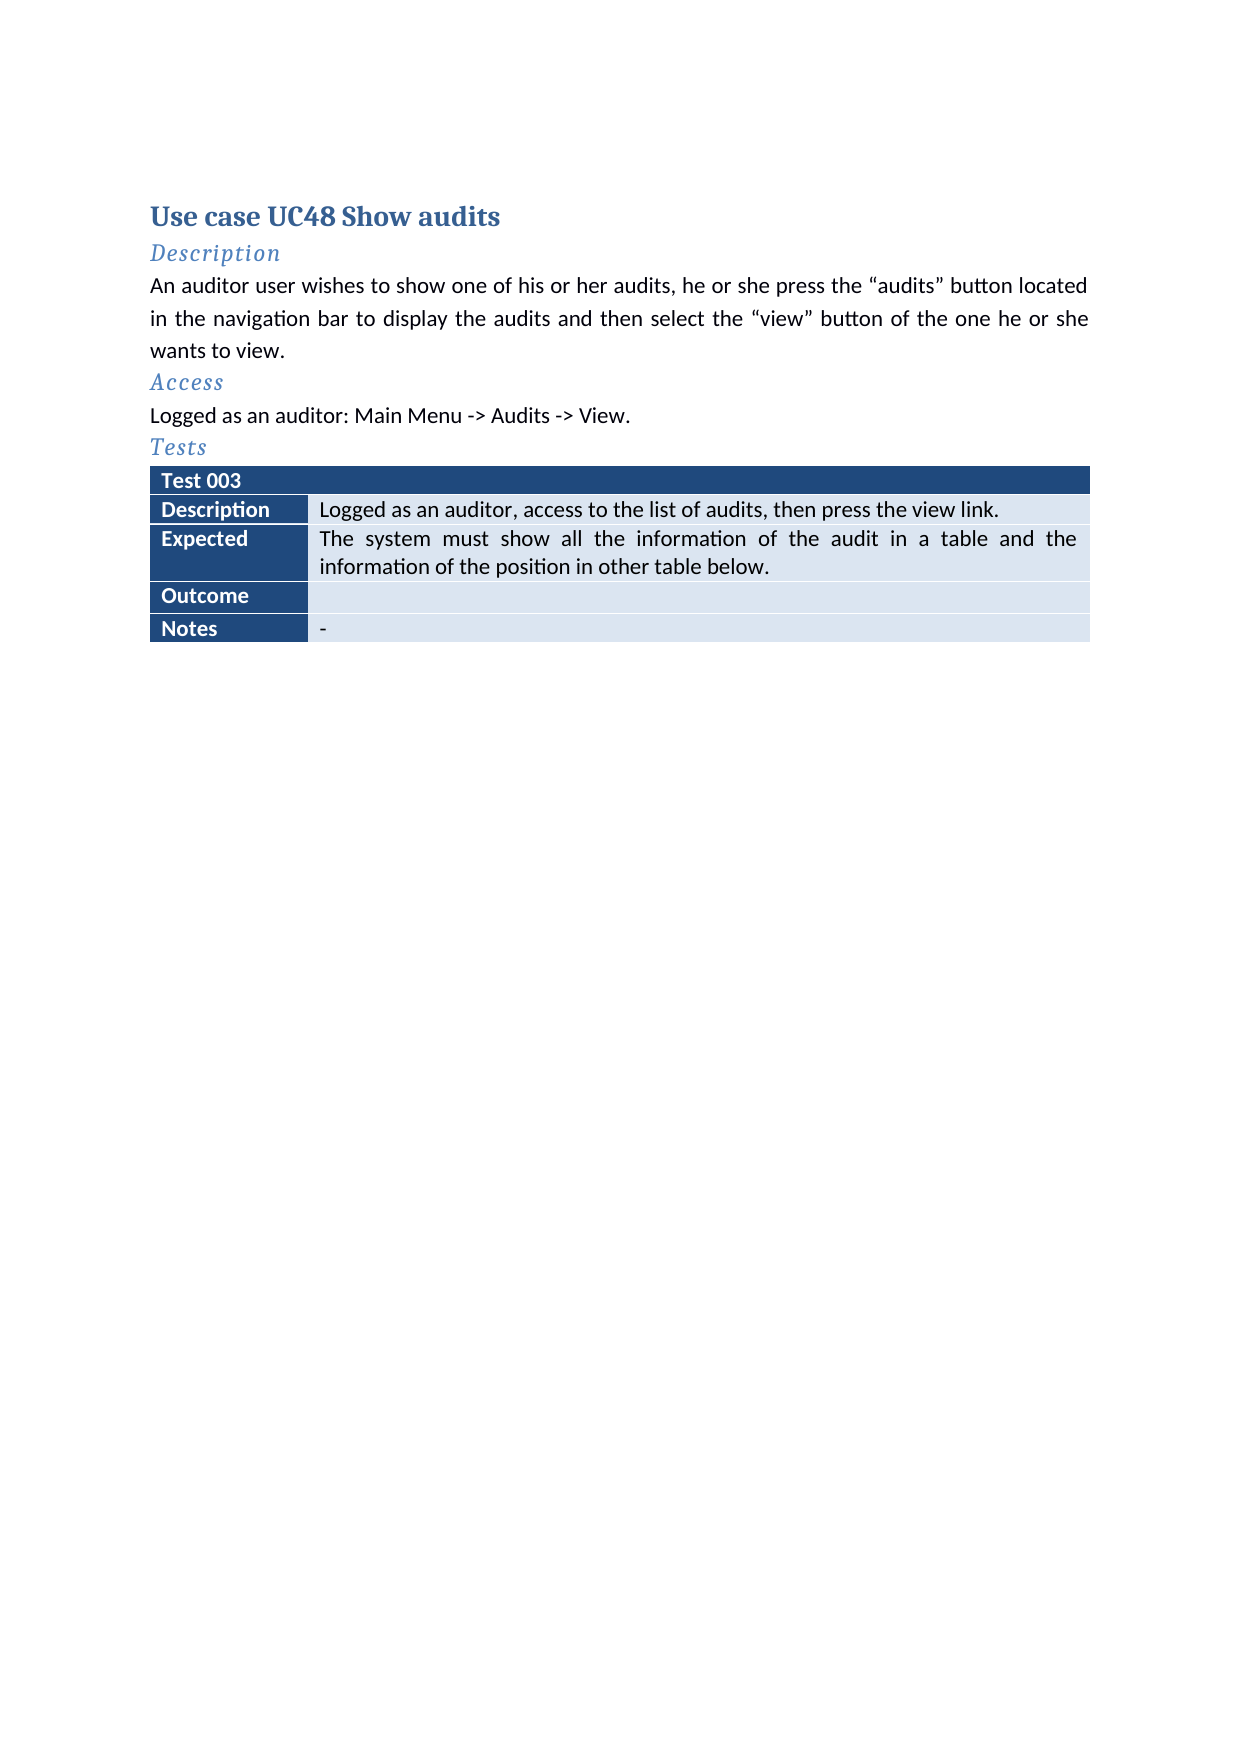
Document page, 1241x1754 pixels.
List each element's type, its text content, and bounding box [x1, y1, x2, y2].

text Logged as an auditor: Main Menu -> Audits -> View. [150, 401, 1090, 429]
subtitle Tests [150, 433, 1090, 462]
table_header Test 003 [150, 466, 1090, 494]
table_cell Logged as an auditor, access to the list of audits, then press the view link. [308, 495, 1090, 523]
subtitle Description [150, 238, 1090, 267]
table_cell The system must show all the information of the audit in a table and the information of the position in other table below. [308, 525, 1090, 581]
table_cell Notes [150, 614, 308, 642]
table_cell - [308, 614, 1090, 642]
table_cell Description [150, 495, 308, 523]
subtitle Use case UC48 Show audits [150, 200, 1090, 233]
table_cell Expected [150, 525, 308, 581]
table_cell Outcome [150, 582, 308, 613]
table_cell [308, 582, 1090, 613]
subtitle Access [150, 368, 1090, 397]
text An auditor user wishes to show one of his or her audits, he or she press the “audits” button located in the navigation bar to display the audits and then select the “view” button of the one he or she wants to view. [150, 272, 1090, 364]
